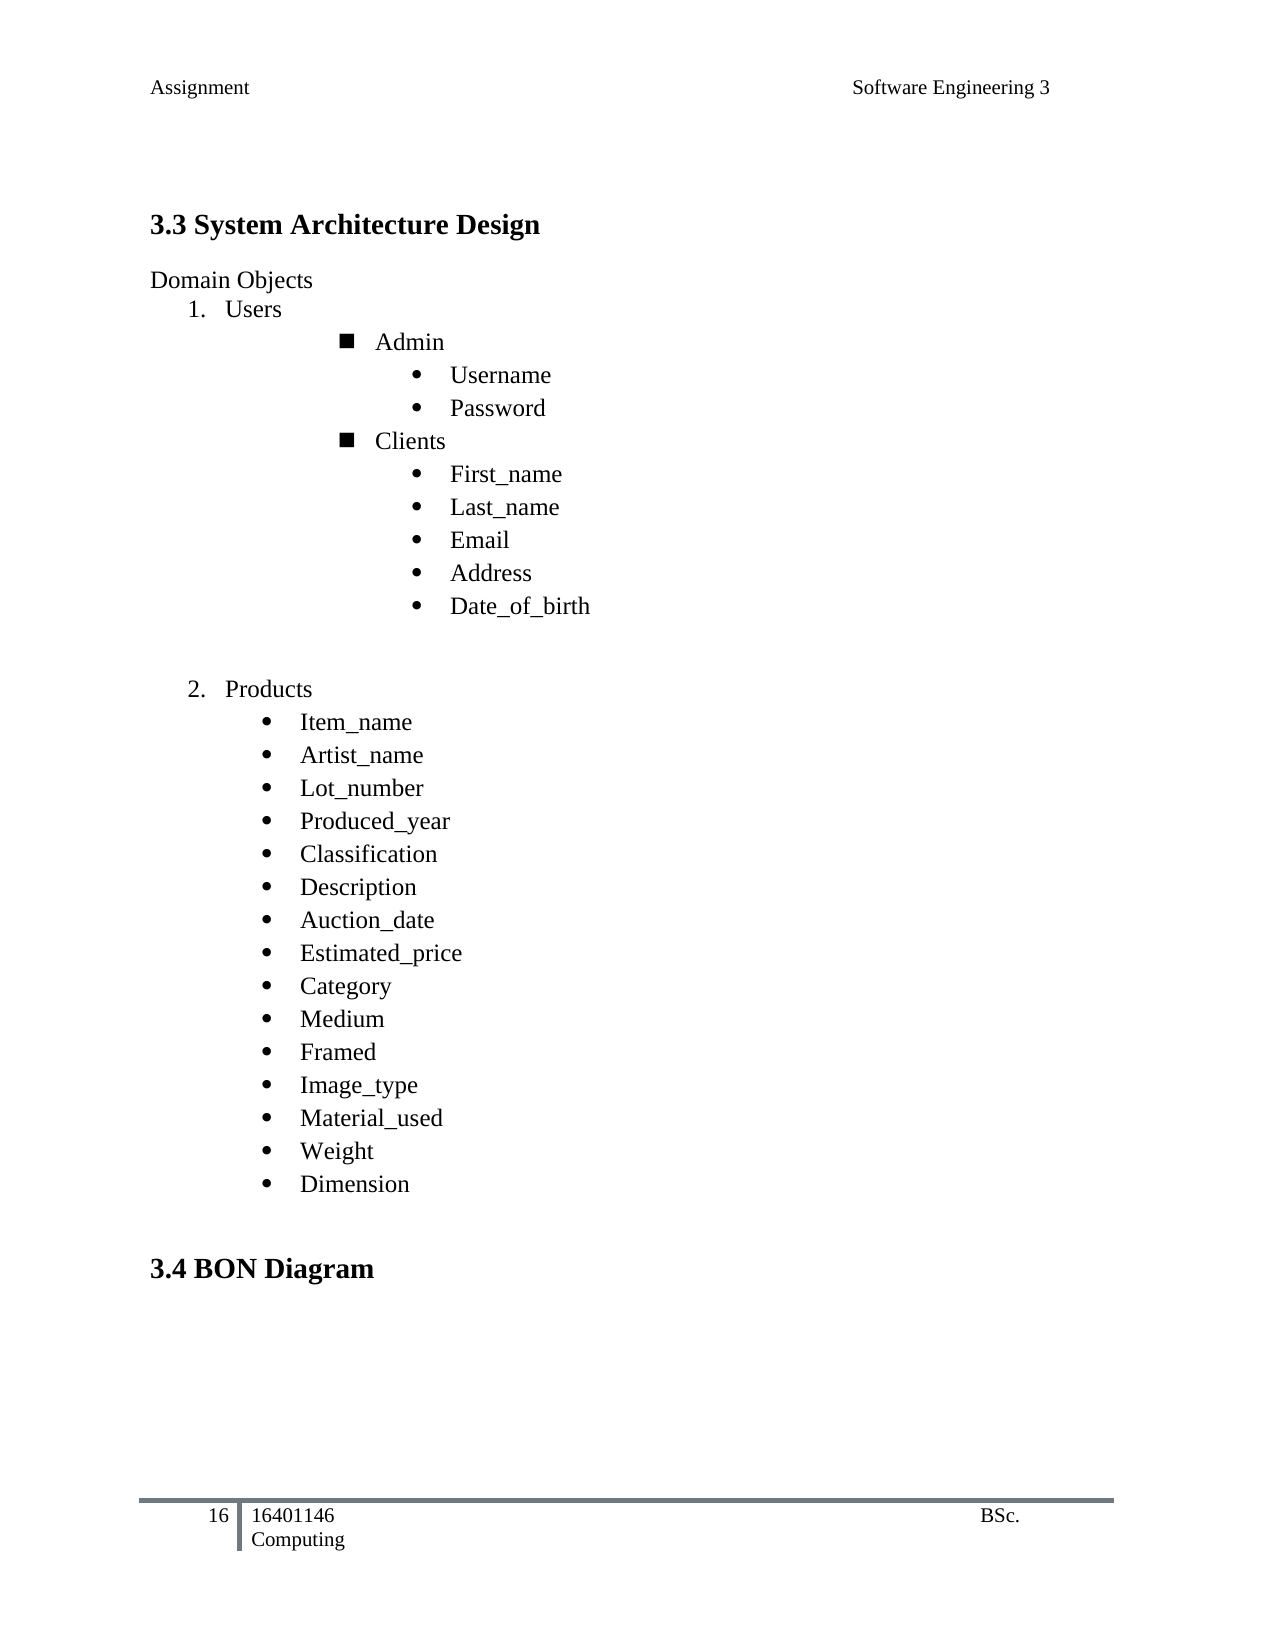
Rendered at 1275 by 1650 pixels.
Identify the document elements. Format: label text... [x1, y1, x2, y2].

list Email [412, 525, 1125, 554]
list Classification [262, 839, 1125, 867]
text Domain Objects [150, 265, 1125, 294]
list Last_name [412, 492, 1125, 521]
subtitle 3.3 System Architecture Design [150, 207, 1125, 241]
list Description [262, 872, 1125, 901]
list First_name [412, 459, 1125, 488]
list Material_used [262, 1103, 1125, 1132]
list Weight [262, 1136, 1125, 1165]
list Users [187, 294, 1125, 323]
list Clients [337, 426, 1125, 455]
subtitle 3.4 BON Diagram [150, 1252, 1125, 1285]
list Address [412, 558, 1125, 587]
list Estimated_price [262, 938, 1125, 967]
list Medium [262, 1004, 1125, 1033]
list Category [262, 971, 1125, 999]
list Username [412, 360, 1125, 389]
list Artist_name [262, 740, 1125, 768]
list Framed [262, 1037, 1125, 1066]
list Dimension [262, 1169, 1125, 1198]
list Admin [337, 327, 1125, 356]
list Auction_date [262, 905, 1125, 933]
list Image_type [262, 1070, 1125, 1099]
list Products [187, 674, 1125, 702]
list Date_of_birth [412, 591, 1125, 620]
list Item_name [262, 707, 1125, 735]
list Lot_number [262, 773, 1125, 801]
list Produced_year [262, 806, 1125, 834]
list Password [412, 393, 1125, 422]
